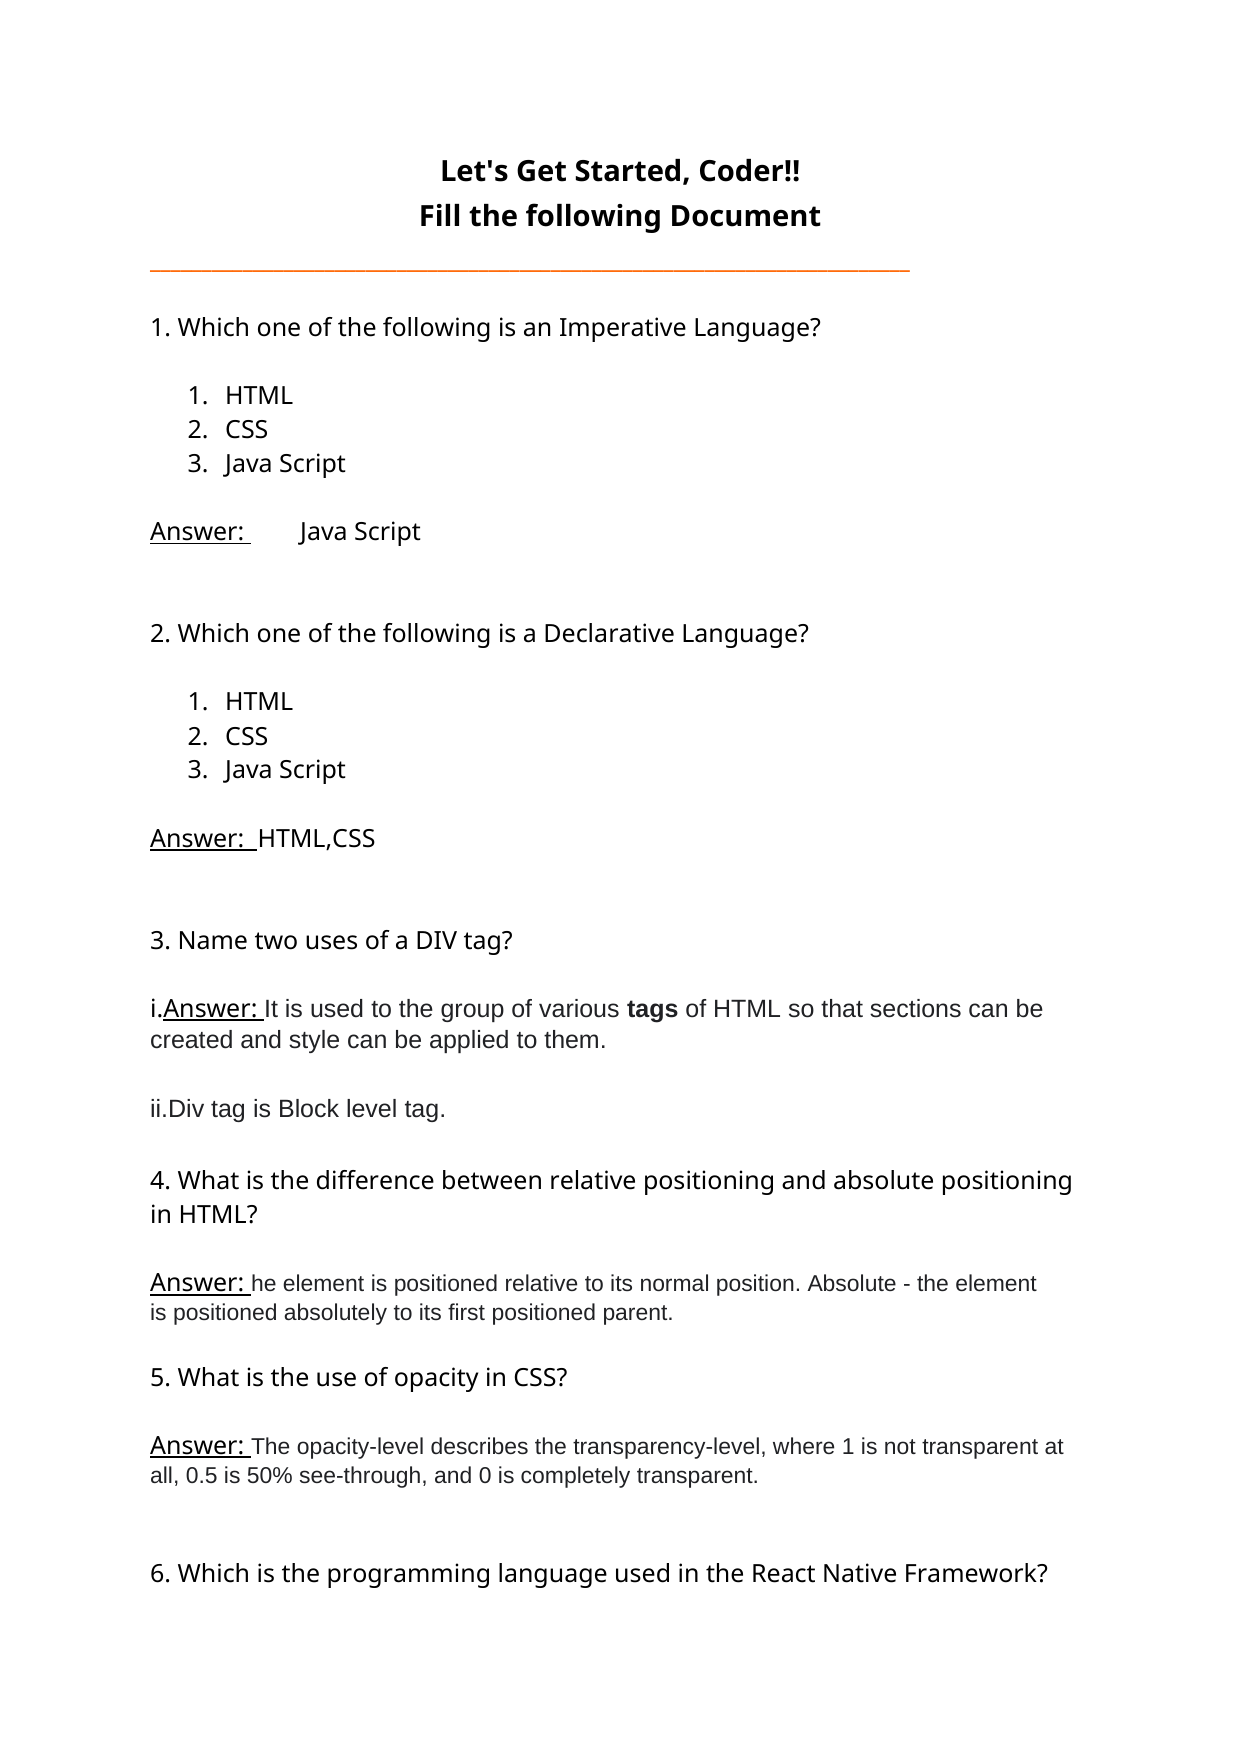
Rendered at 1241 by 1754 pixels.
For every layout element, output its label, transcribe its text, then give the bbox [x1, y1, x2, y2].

text 3. Name two uses of a DIV tag? [150, 922, 1090, 957]
text i.Answer: It is used to the group of various tags of HTML so that sections can be created and style can be applied to them. [150, 991, 1090, 1053]
text Answer: Java Script [150, 514, 1090, 548]
text 6. Which is the programming language used in the React Native Framework? [150, 1556, 1090, 1590]
text ii.Div tag is Block level tag. [150, 1094, 1090, 1122]
list HTML [187, 684, 1090, 718]
text __________________________________________________________________________ [150, 241, 1090, 275]
text Answer: HTML,CSS [150, 820, 1090, 854]
text Answer: he element is positioned relative to its normal position. Absolute - the element is positioned absolutely to its first positioned parent. [150, 1265, 1090, 1325]
list CSS [187, 718, 1090, 752]
list Java Script [187, 752, 1090, 786]
text Let's Get Started, Coder!! [150, 150, 1090, 190]
text Answer: The opacity-level describes the transparency-level, where 1 is not transparent at all, 0.5 is 50% see-through, and 0 is completely transparent. [150, 1428, 1090, 1488]
text 1. Which one of the following is an Imperative Language? [150, 309, 1090, 343]
list Java Script [187, 446, 1090, 480]
text Fill the following Document [150, 196, 1090, 235]
list HTML [187, 377, 1090, 412]
text 2. Which one of the following is a Declarative Language? [150, 616, 1090, 650]
text 4. What is the difference between relative positioning and absolute positioning in HTML? [150, 1163, 1090, 1231]
text 5. What is the use of opacity in CSS? [150, 1359, 1090, 1393]
list CSS [187, 412, 1090, 446]
